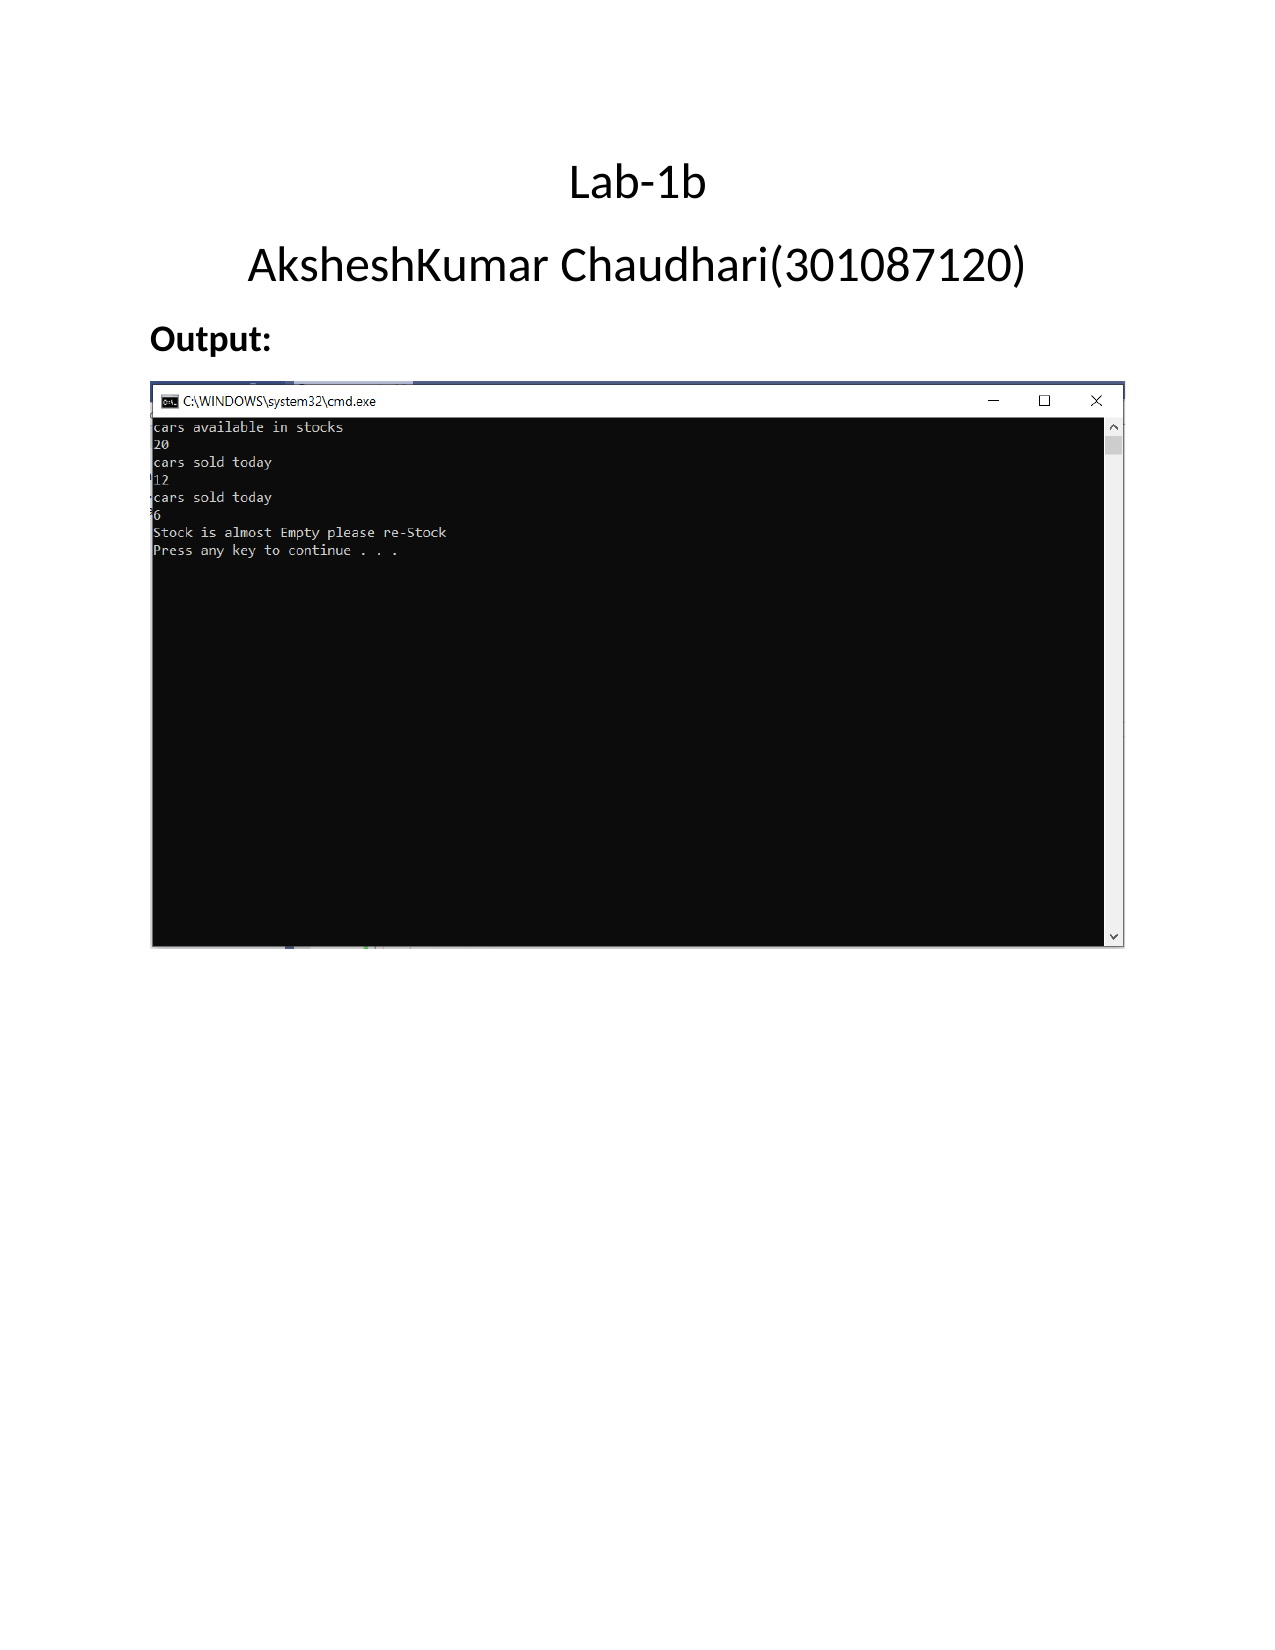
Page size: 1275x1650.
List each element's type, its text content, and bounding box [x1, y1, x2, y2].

picture [150, 381, 1125, 949]
text Output: [150, 315, 1125, 361]
text AksheshKumar Chaudhari(301087120) [150, 232, 1125, 293]
text Lab-1b [150, 150, 1125, 211]
